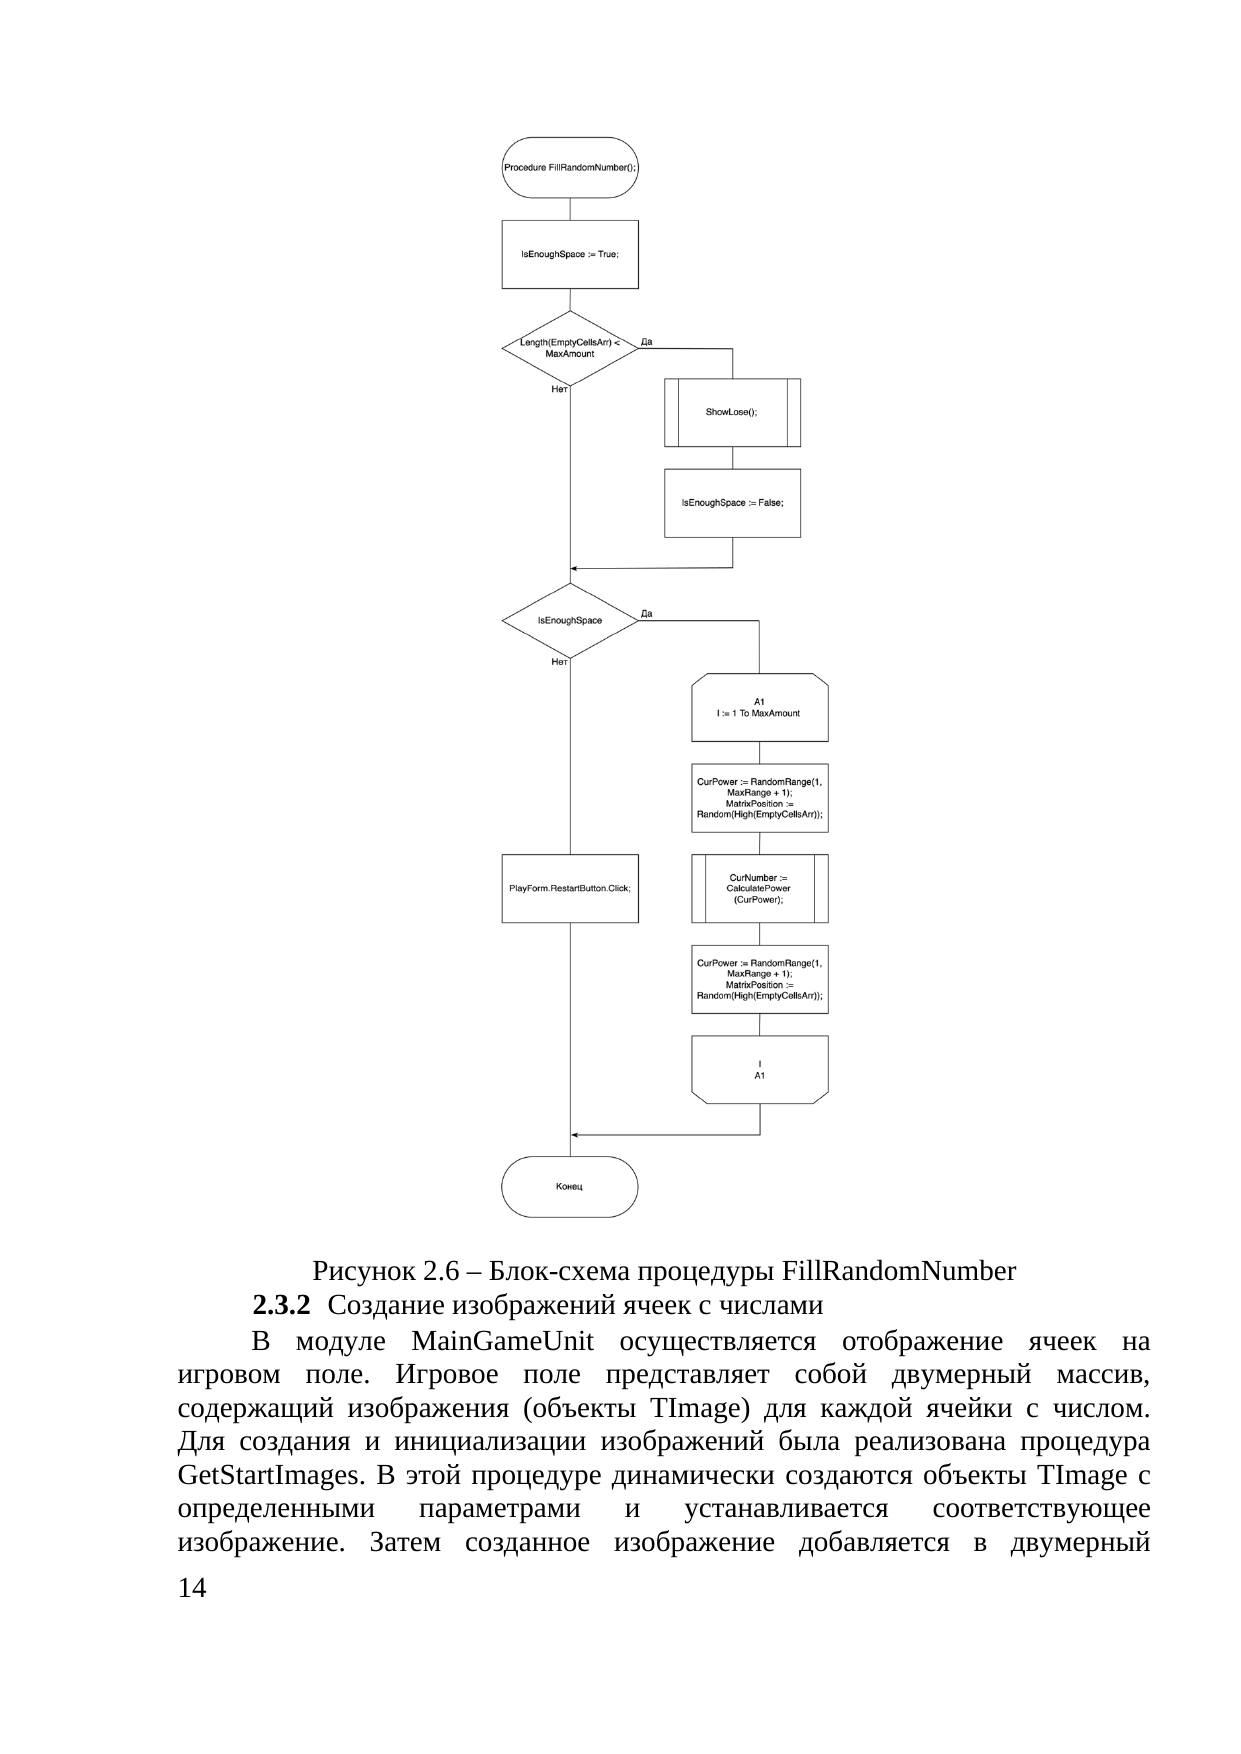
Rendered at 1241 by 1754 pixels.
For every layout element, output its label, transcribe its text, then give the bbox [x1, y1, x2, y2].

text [177, 1323, 1152, 1558]
picture [493, 129, 836, 1225]
text Рисунок 2.6 – Блок-схема процедуры FillRandomNumber [177, 1253, 1152, 1287]
subtitle Создание изображений ячеек с числами [252, 1287, 1152, 1320]
